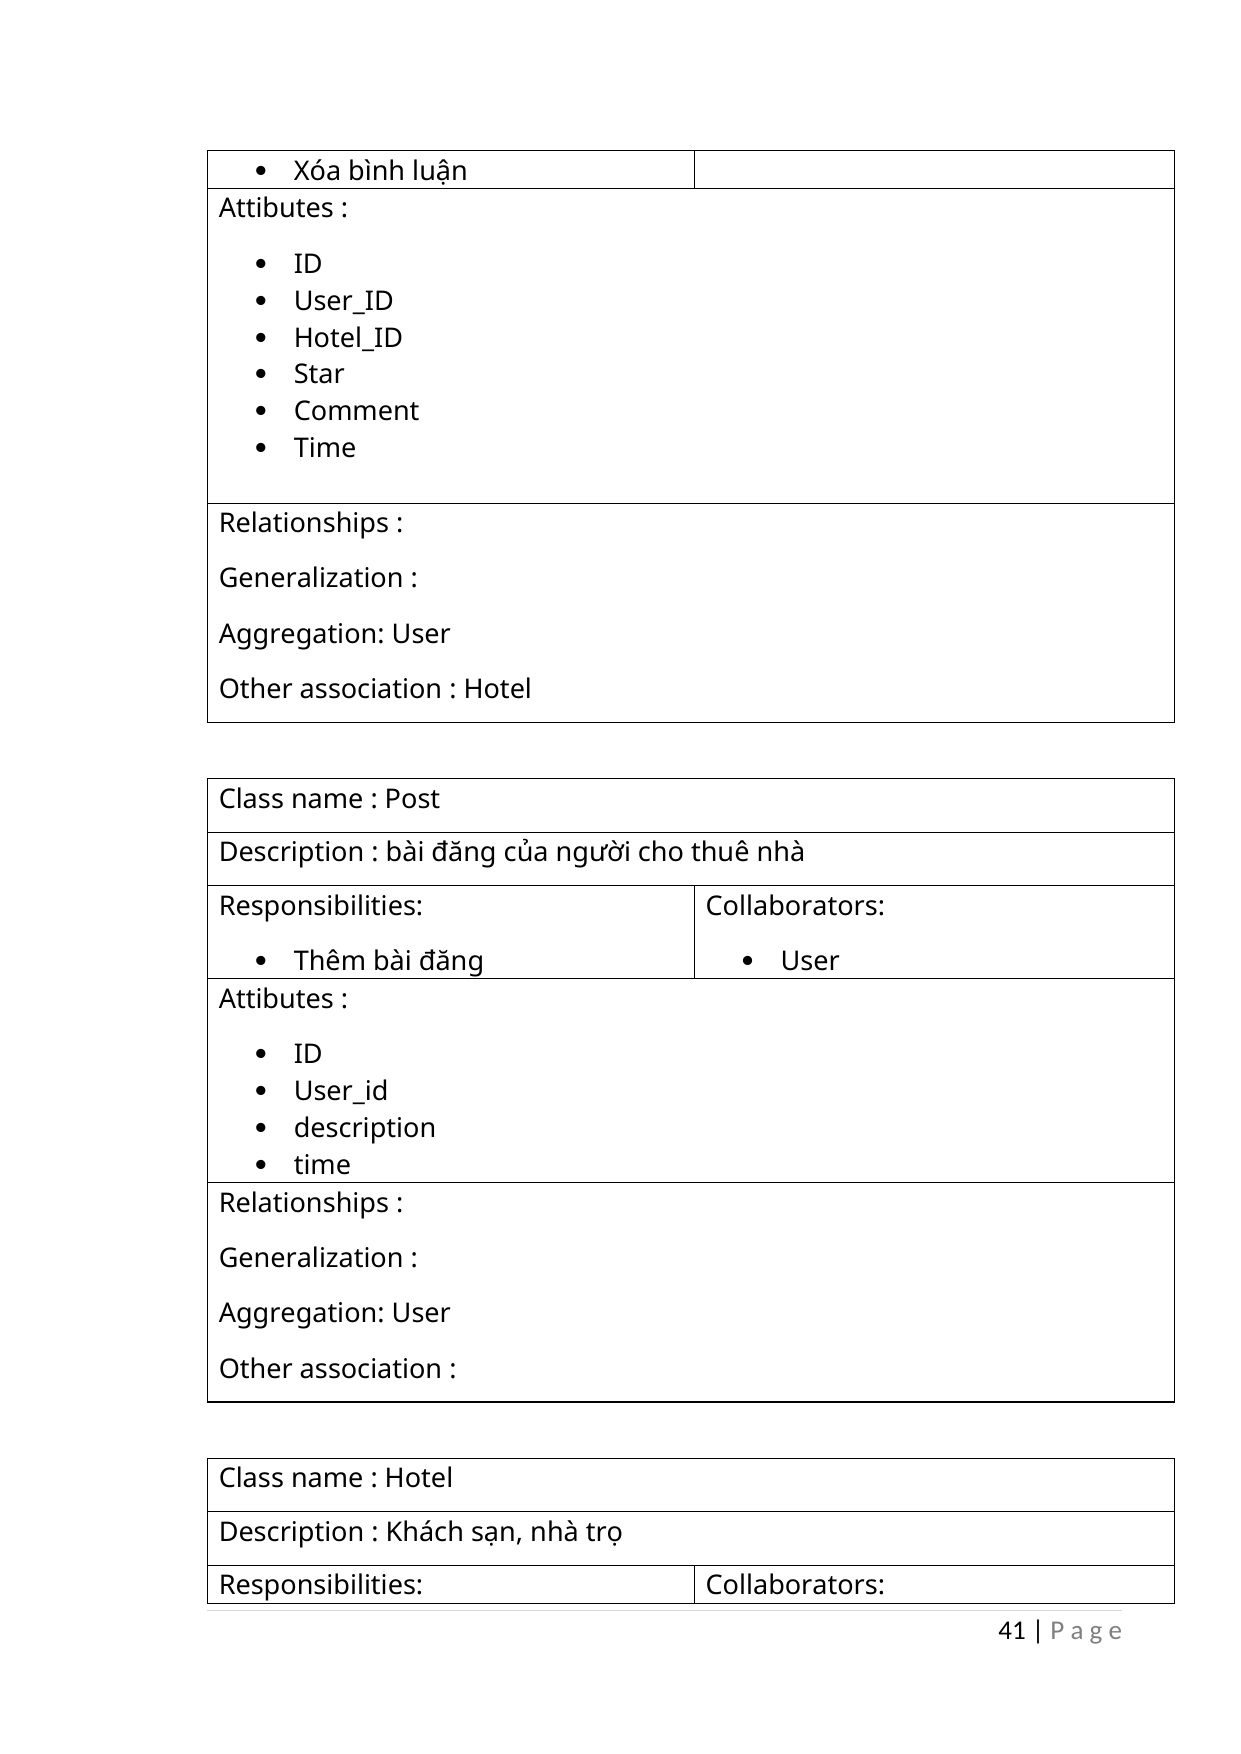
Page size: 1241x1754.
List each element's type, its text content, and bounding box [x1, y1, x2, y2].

table_cell Description : Khách sạn, nhà trọ [208, 1512, 1174, 1565]
table_cell Relationships : Generalization : Aggregation: User Other association : Hotel [208, 504, 1174, 722]
table_cell Attibutes : ID User_id description time [208, 979, 1174, 1182]
table_cell Description : bài đăng của người cho thuê nhà [208, 833, 1174, 885]
table_cell Relationships : Generalization : Aggregation: User Other association : [208, 1183, 1174, 1401]
table_cell Collaborators: User [695, 886, 1174, 978]
table_header Class name : Post [208, 779, 1174, 832]
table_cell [208, 151, 694, 188]
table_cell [695, 1566, 1174, 1603]
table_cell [695, 151, 1174, 188]
table_header Class name : Hotel [208, 1459, 1174, 1511]
table_cell Attibutes : ID User_ID Hotel_ID Star Comment Time [208, 189, 1174, 502]
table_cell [208, 1566, 694, 1603]
table_cell Responsibilities: Thêm bài đăng [208, 886, 694, 978]
